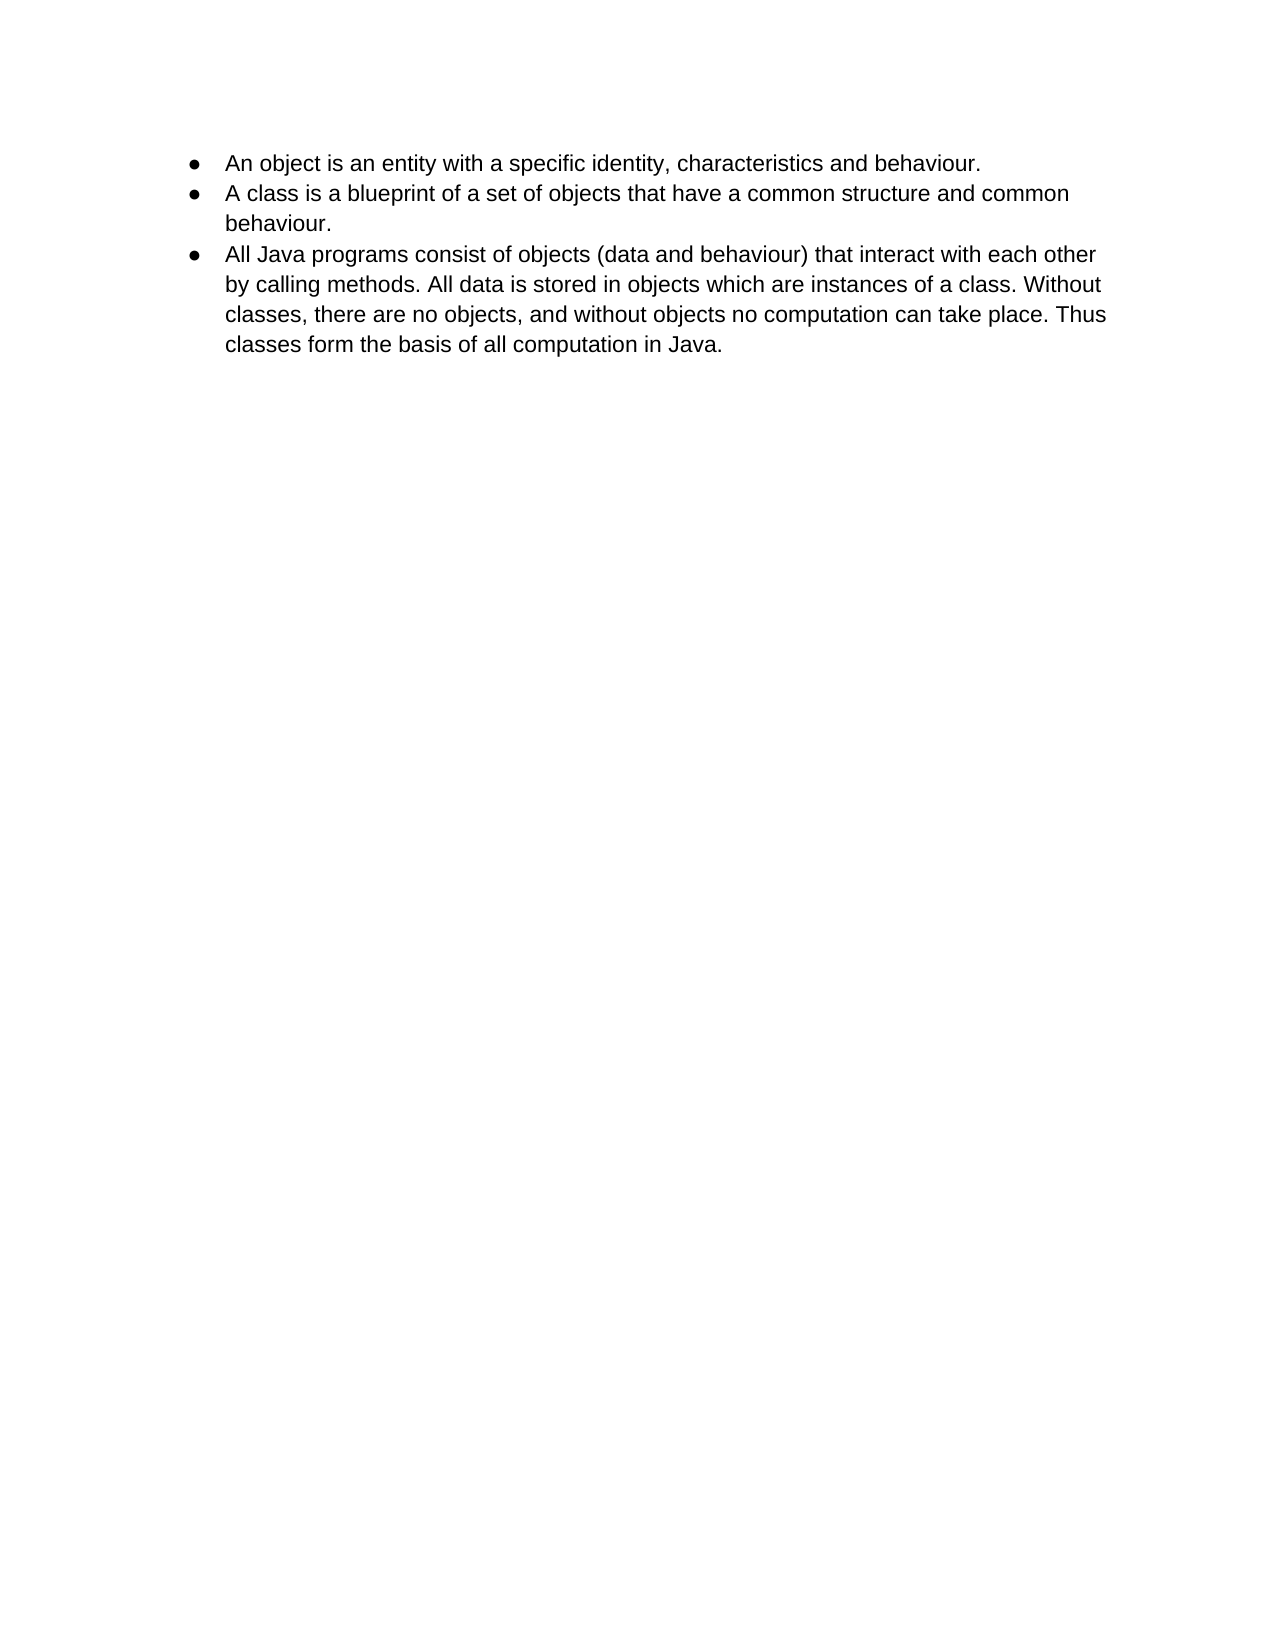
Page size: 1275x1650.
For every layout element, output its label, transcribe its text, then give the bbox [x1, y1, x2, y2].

list All Java programs consist of objects (data and behaviour) that interact with each other by calling methods. All data is stored in objects which are instances of a class. Without classes, there are no objects, and without objects no computation can take place. Thus classes form the basis of all computation in Java. [187, 241, 1125, 358]
list A class is a blueprint of a set of objects that have a common structure and common behaviour. [187, 180, 1125, 237]
list An object is an entity with a specific identity, characteristics and behaviour. [187, 150, 1125, 176]
